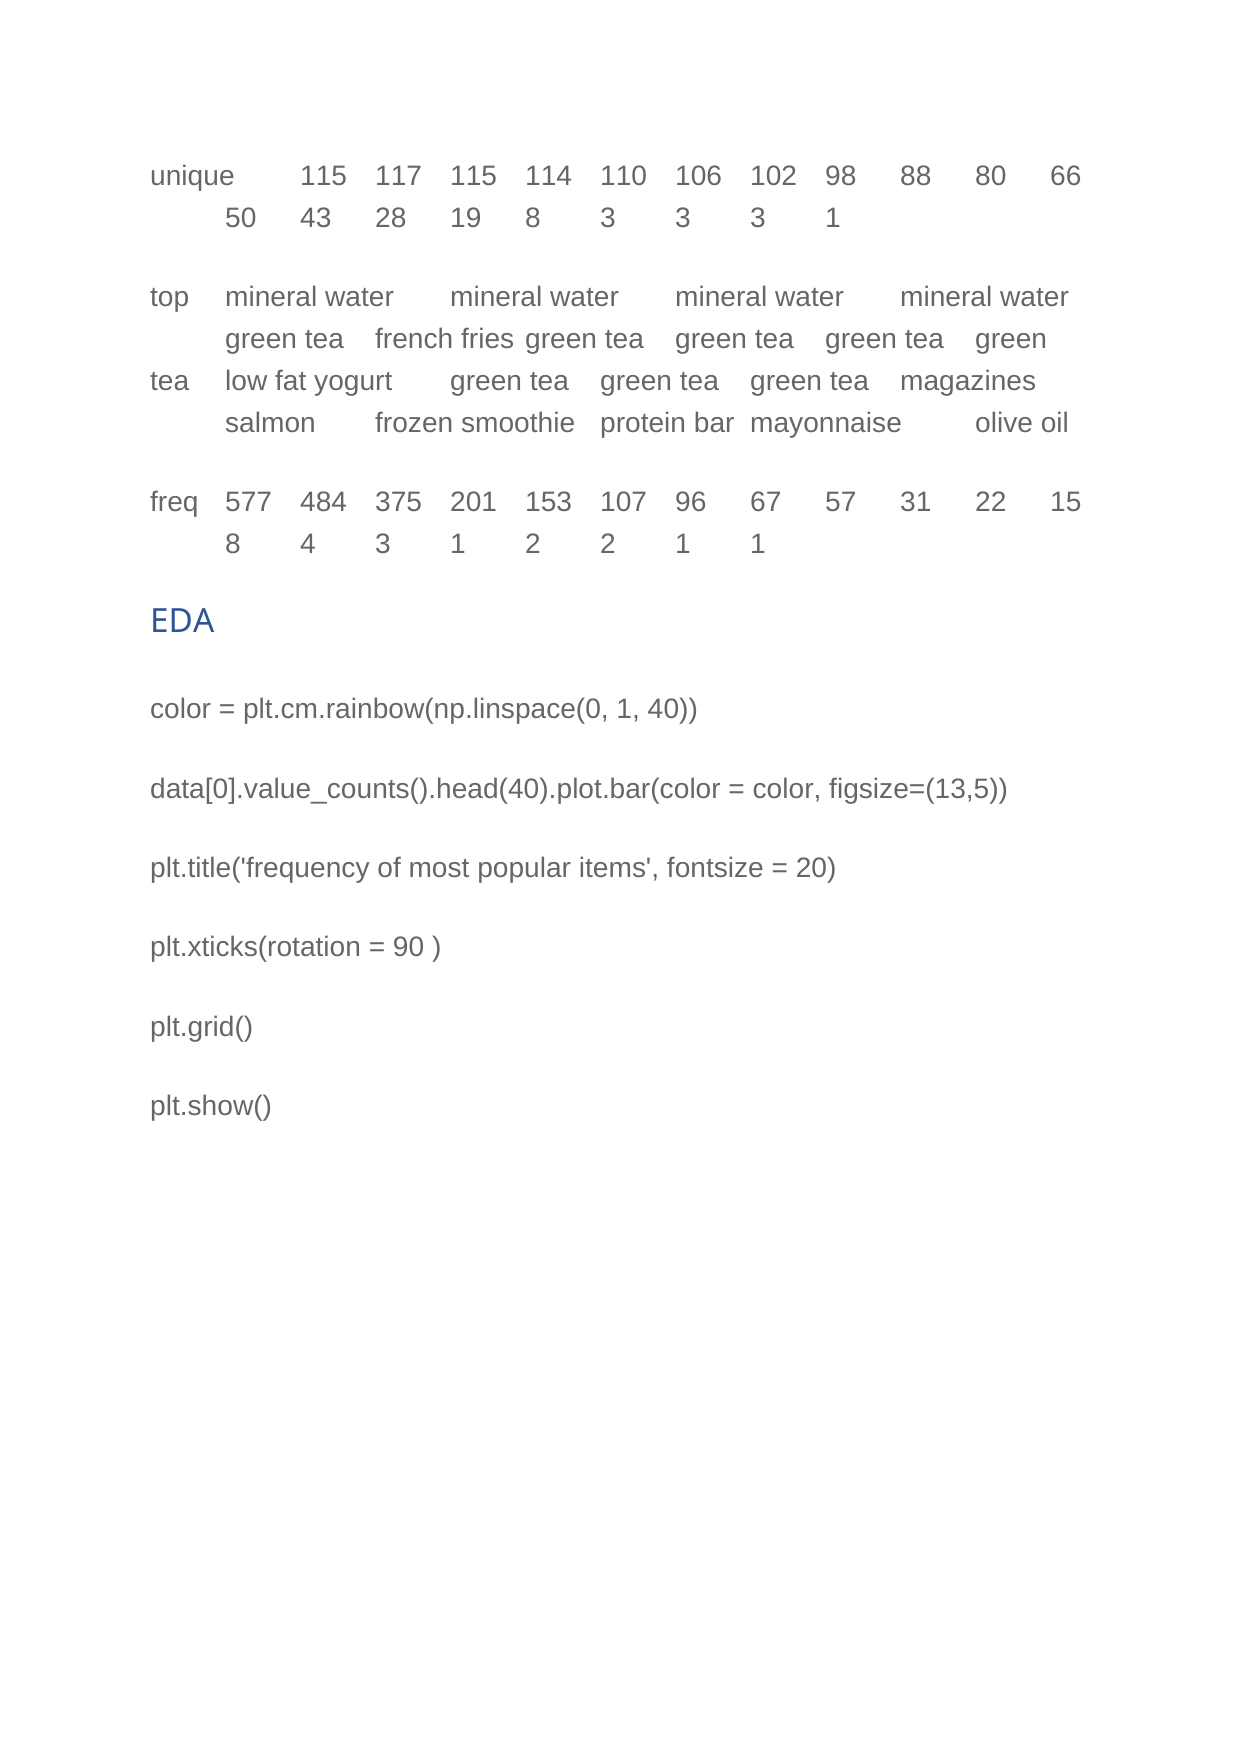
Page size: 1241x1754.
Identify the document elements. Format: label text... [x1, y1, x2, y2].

text freq 577 484 375 201 153 107 96 67 57 31 22 15 8 4 3 1 2 2 1 1 [150, 476, 1090, 559]
text plt.grid() [150, 1000, 1090, 1042]
subtitle EDA [150, 597, 1090, 642]
text top mineral water mineral water mineral water mineral water green tea french fries green tea green tea green tea green tea low fat yogurt green tea green tea green tea magazines salmon frozen smoothie protein bar mayonnaise olive oil [150, 271, 1090, 438]
text plt.xticks(rotation = 90 ) [150, 921, 1090, 963]
text color = plt.cm.rainbow(np.linspace(0, 1, 40)) [150, 683, 1090, 725]
text unique 115 117 115 114 110 106 102 98 88 80 66 50 43 28 19 8 3 3 3 1 [150, 150, 1090, 233]
text plt.title('frequency of most popular items', fontsize = 20) [150, 842, 1090, 883]
text data[0].value_counts().head(40).plot.bar(color = color, figsize=(13,5)) [150, 762, 1090, 804]
text plt.show() [150, 1079, 1090, 1121]
